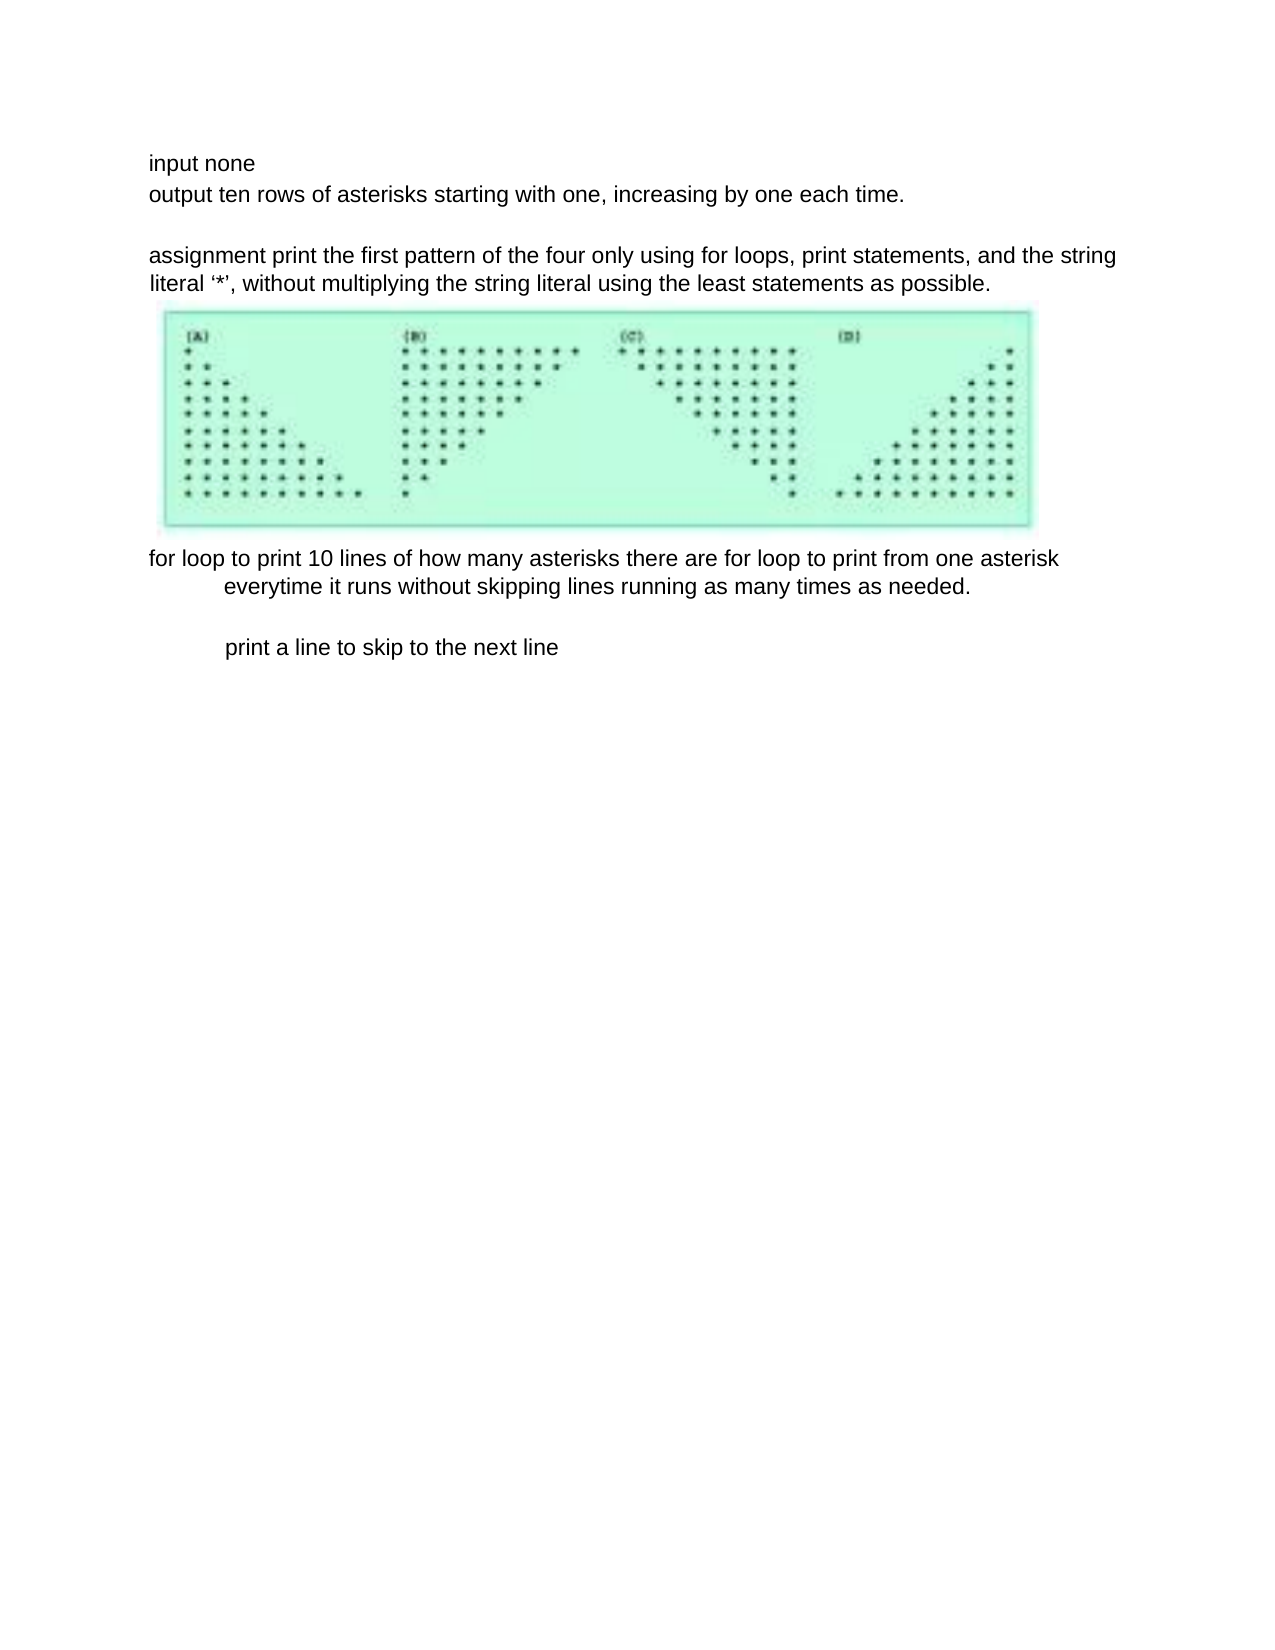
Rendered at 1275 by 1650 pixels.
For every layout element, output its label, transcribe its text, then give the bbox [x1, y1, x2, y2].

picture [156, 300, 1040, 540]
text print a line to skip to the next line [225, 634, 1125, 661]
text output ten rows of asterisks starting with one, increasing by one each time. [148, 181, 1125, 207]
text for loop to print 10 lines of how many asterisks there are for loop to print from one asterisk everytime it runs without skipping lines running as many times as needed. [148, 545, 1125, 599]
text assignment print the first pattern of the four only using for loops, print statements, and the string literal ‘*’, without multiplying the string literal using the least statements as possible. [148, 242, 1125, 296]
text input none [148, 150, 1125, 176]
